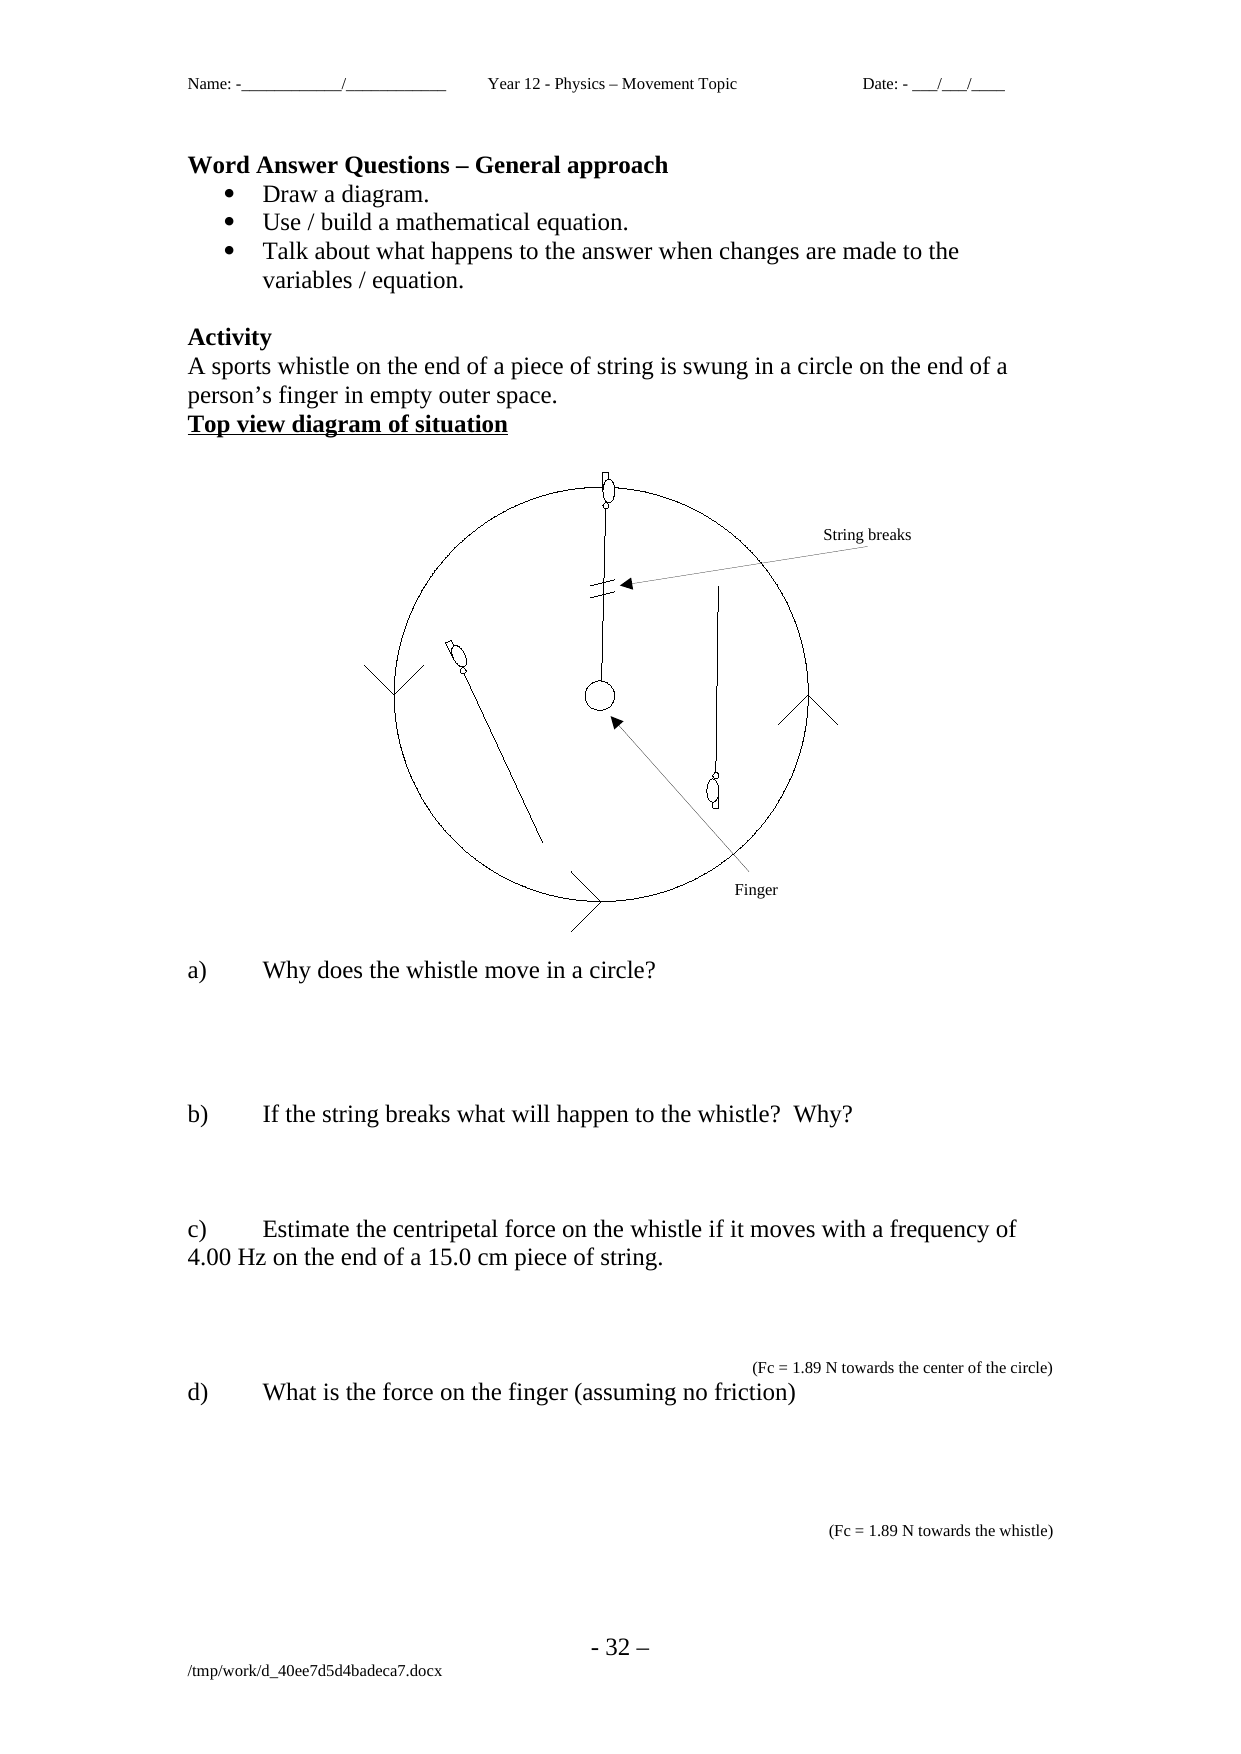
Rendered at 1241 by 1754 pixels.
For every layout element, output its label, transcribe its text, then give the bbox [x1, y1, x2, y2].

title (Fc = 1.89 N towards the center of the circle) [187, 1357, 1053, 1377]
title Talk about what happens to the answer when changes are made to the variables / equation. [225, 236, 1053, 294]
title Use / build a mathematical equation. [225, 207, 1053, 236]
text b) If the string breaks what will happen to the whistle? Why? [187, 1099, 1053, 1127]
title (Fc = 1.89 N towards the whistle) [187, 1520, 1053, 1539]
title c) Estimate the centripetal force on the whistle if it moves with a frequency of 4.00 Hz on the end of a 15.0 cm piece of string. [187, 1214, 1053, 1271]
text a) Why does the whistle move in a circle? [187, 955, 1053, 984]
title Draw a diagram. [225, 179, 1053, 207]
text A sports whistle on the end of a piece of string is swung in a circle on the end of a person’s finger in empty outer space. [187, 351, 1053, 409]
title Word Answer Questions – General approach [187, 150, 1053, 179]
subtitle Top view diagram of situation [187, 409, 1053, 437]
title Activity [187, 322, 1053, 351]
title d) What is the force on the finger (assuming no friction) [187, 1377, 1053, 1405]
